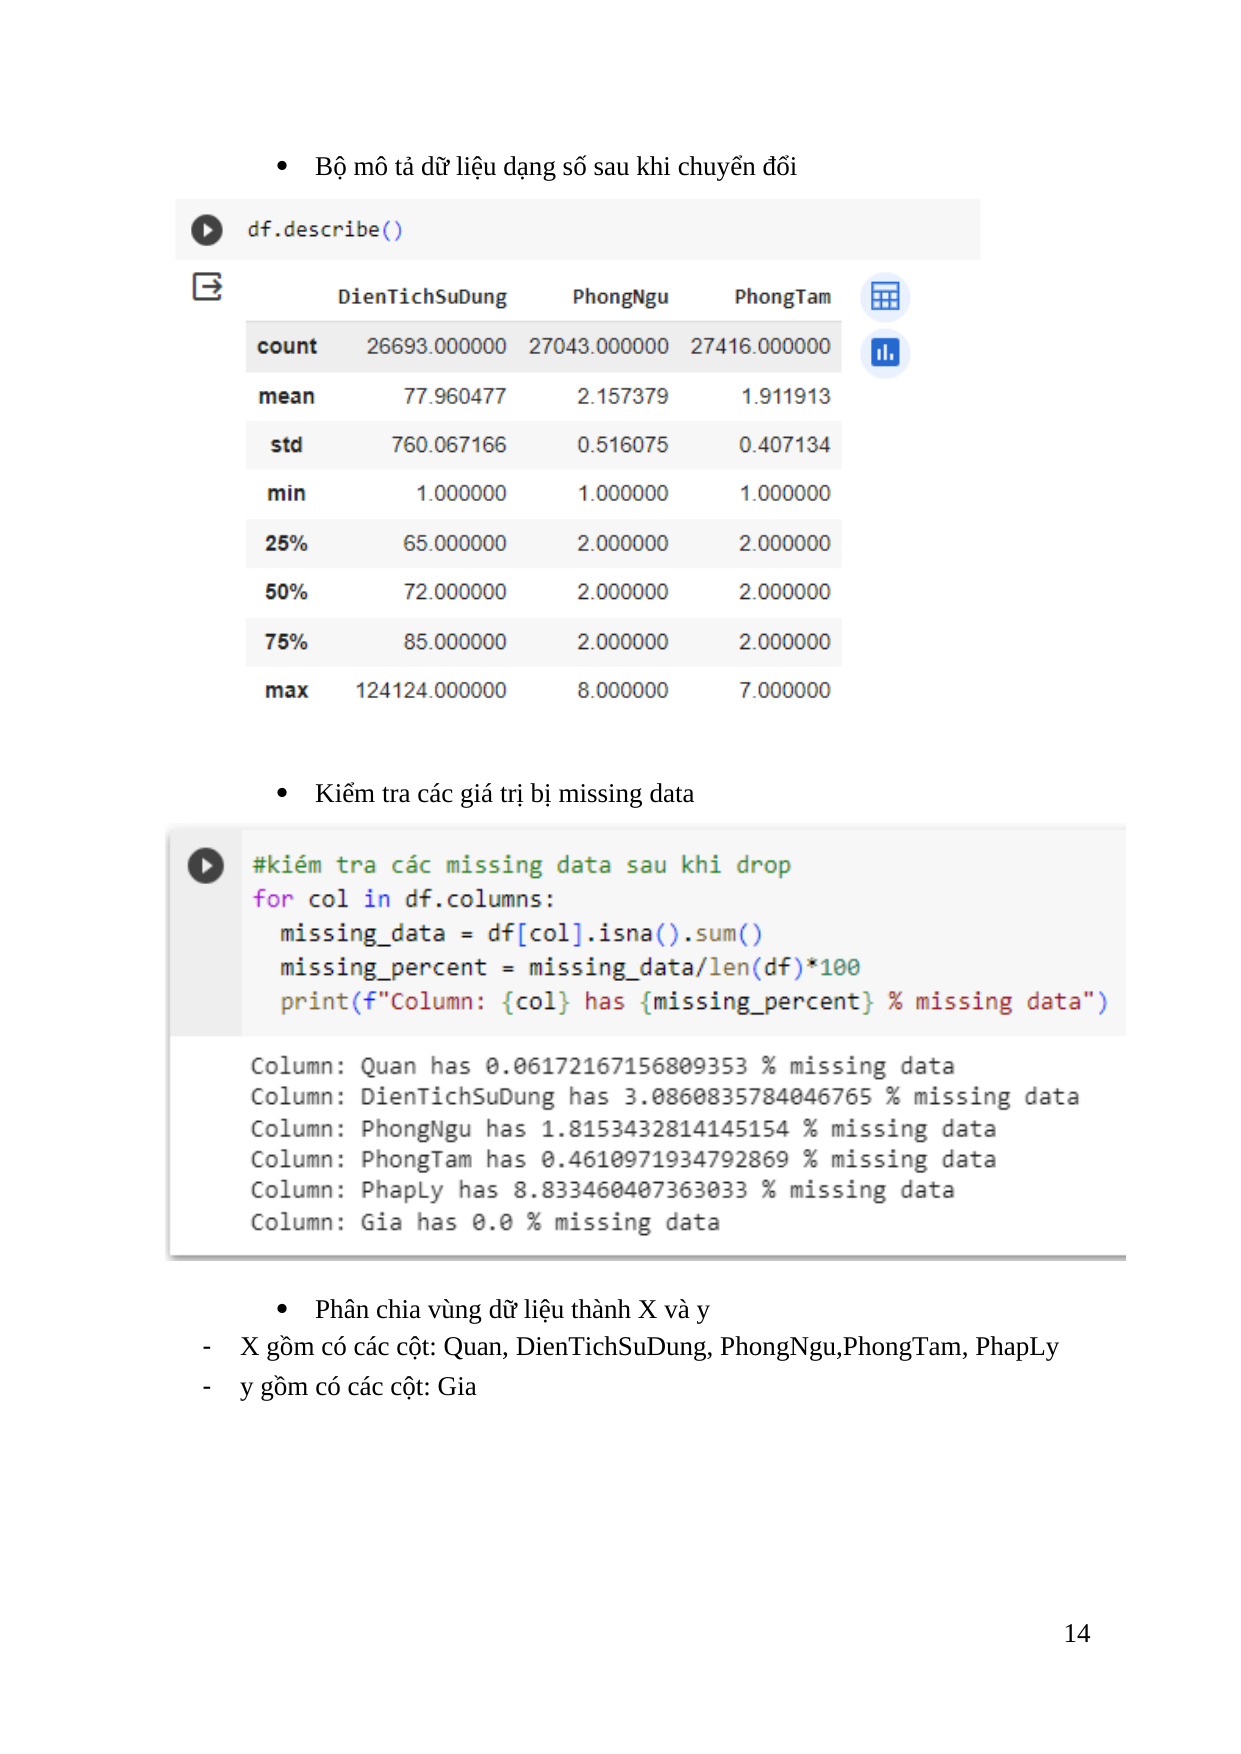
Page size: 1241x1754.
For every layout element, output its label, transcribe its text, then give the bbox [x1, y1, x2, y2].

picture [165, 196, 981, 745]
list y gồm có các cột: Gia [202, 1366, 1090, 1403]
list X gồm có các cột: Quan, DienTichSuDung, PhongNgu,PhongTam, PhapLy [202, 1327, 1090, 1363]
picture [165, 823, 1127, 1261]
list Phân chia vùng dữ liệu thành X và y [277, 1293, 1090, 1324]
list Kiểm tra các giá trị bị missing data [277, 777, 1090, 808]
list Bộ mô tả dữ liệu dạng số sau khi chuyển đổi [277, 150, 1090, 181]
